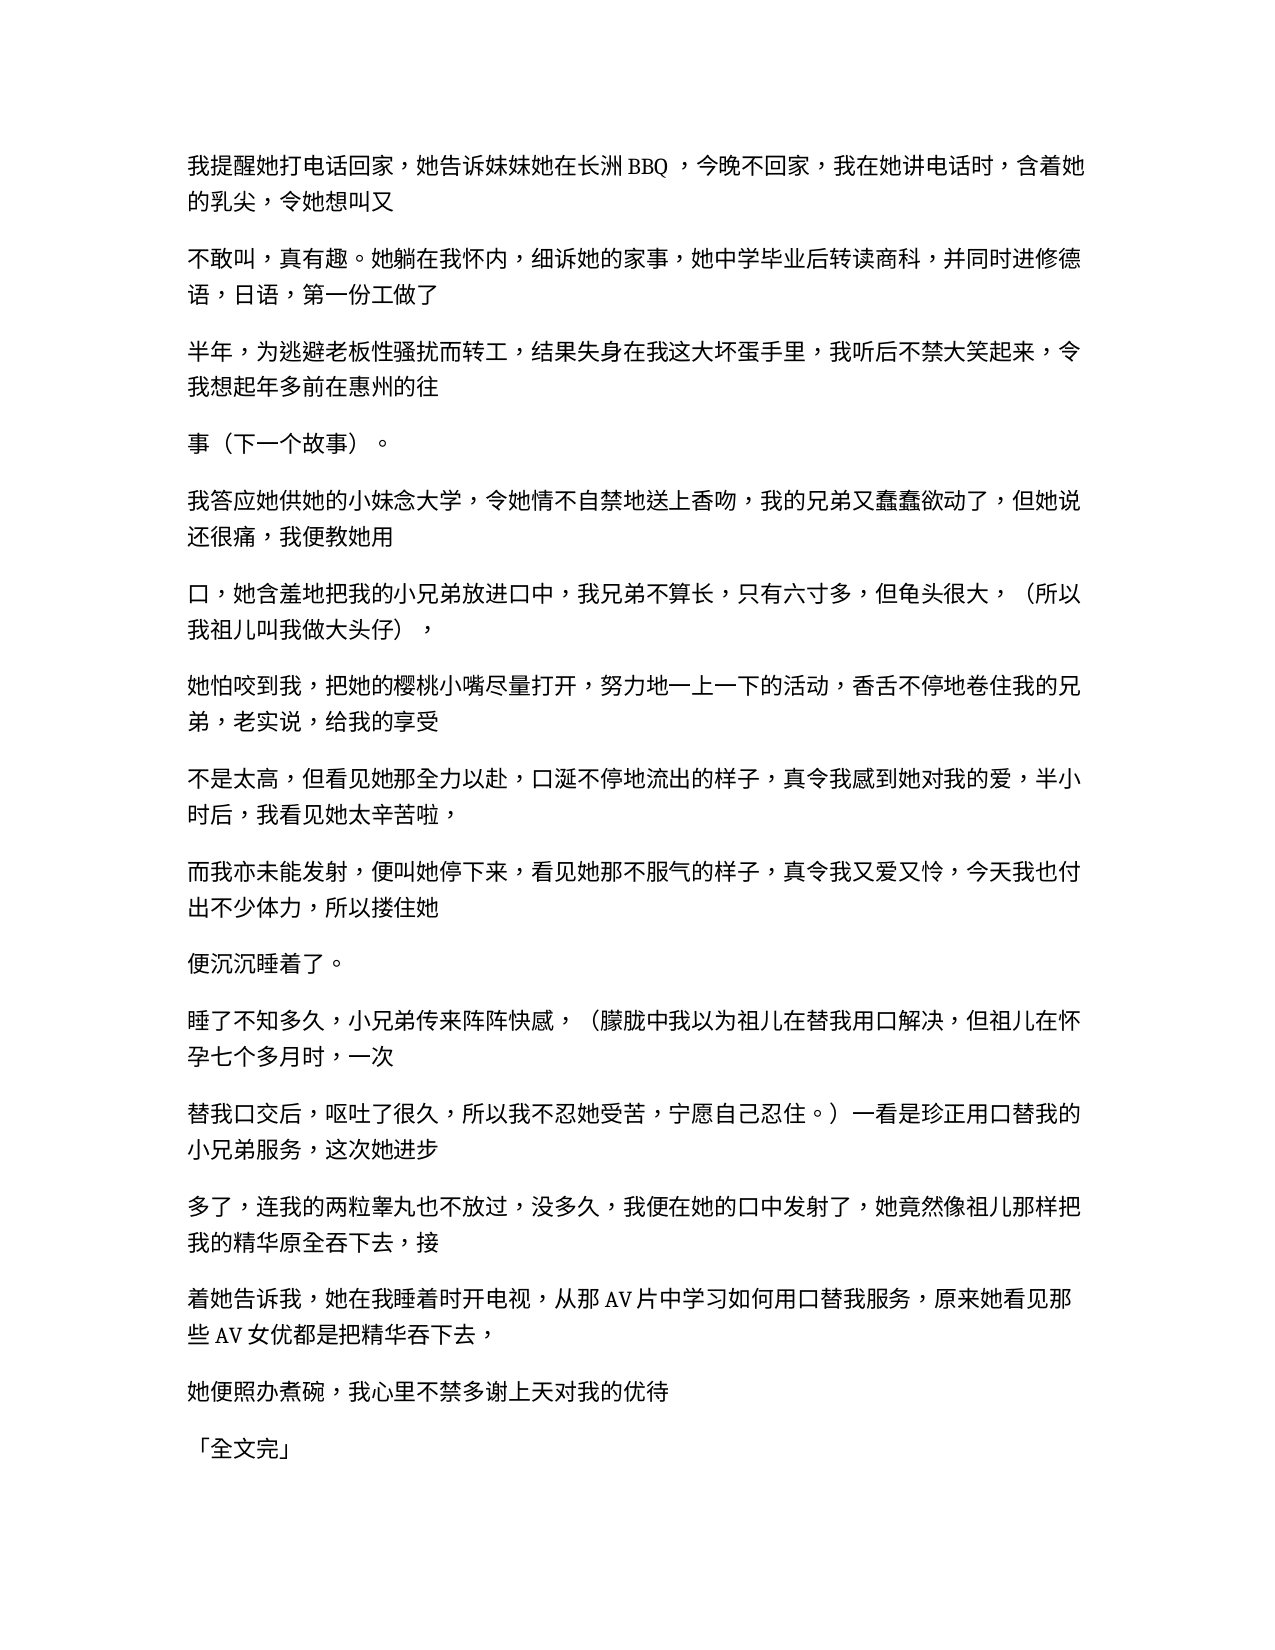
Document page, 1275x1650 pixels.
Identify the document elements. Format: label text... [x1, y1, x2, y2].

text 不敢叫，真有趣。她躺在我怀内，细诉她的家事，她中学毕业后转读商科，并同时进修德语，日语，第一份工做了 [187, 243, 1087, 310]
text 睡了不知多久，小兄弟传来阵阵快感，（朦胧中我以为祖儿在替我用口解决，但祖儿在怀孕七个多月时，一次 [187, 1005, 1087, 1072]
text 多了，连我的两粒睾丸也不放过，没多久，我便在她的口中发射了，她竟然像祖儿那样把我的精华原全吞下去，接 [187, 1191, 1087, 1258]
text 口，她含羞地把我的小兄弟放进口中，我兄弟不算长，只有六寸多，但龟头很大，（所以我祖儿叫我做大头仔）， [187, 578, 1087, 645]
text 「全文完」 [187, 1433, 1087, 1464]
text 我提醒她打电话回家，她告诉妹妹她在长洲BBQ ，今晚不回家，我在她讲电话时，含着她的乳尖，令她想叫又 [187, 150, 1087, 217]
text 半年，为逃避老板性骚扰而转工，结果失身在我这大坏蛋手里，我听后不禁大笑起来，令我想起年多前在惠州的往 [187, 335, 1087, 403]
text 而我亦未能发射，便叫她停下来，看见她那不服气的样子，真令我又爱又怜，今天我也付出不少体力，所以搂住她 [187, 856, 1087, 923]
text 替我口交后，呕吐了很久，所以我不忍她受苦，宁愿自己忍住。）一看是珍正用口替我的小兄弟服务，这次她进步 [187, 1098, 1087, 1165]
text 她怕咬到我，把她的樱桃小嘴尽量打开，努力地一上一下的活动，香舌不停地卷住我的兄弟，老实说，给我的享受 [187, 670, 1087, 737]
text 她便照办煮碗，我心里不禁多谢上天对我的优待 [187, 1376, 1087, 1407]
text 事（下一个故事）。 [187, 428, 1087, 459]
text 着她告诉我，她在我睡着时开电视，从那AV片中学习如何用口替我服务，原来她看见那些AV女优都是把精华吞下去， [187, 1283, 1087, 1351]
text 我答应她供她的小妹念大学，令她情不自禁地送上香吻，我的兄弟又蠢蠢欲动了，但她说还很痛，我便教她用 [187, 485, 1087, 552]
text 便沉沉睡着了。 [187, 948, 1087, 980]
text 不是太高，但看见她那全力以赴，口涎不停地流出的样子，真令我感到她对我的爱，半小时后，我看见她太辛苦啦， [187, 763, 1087, 830]
